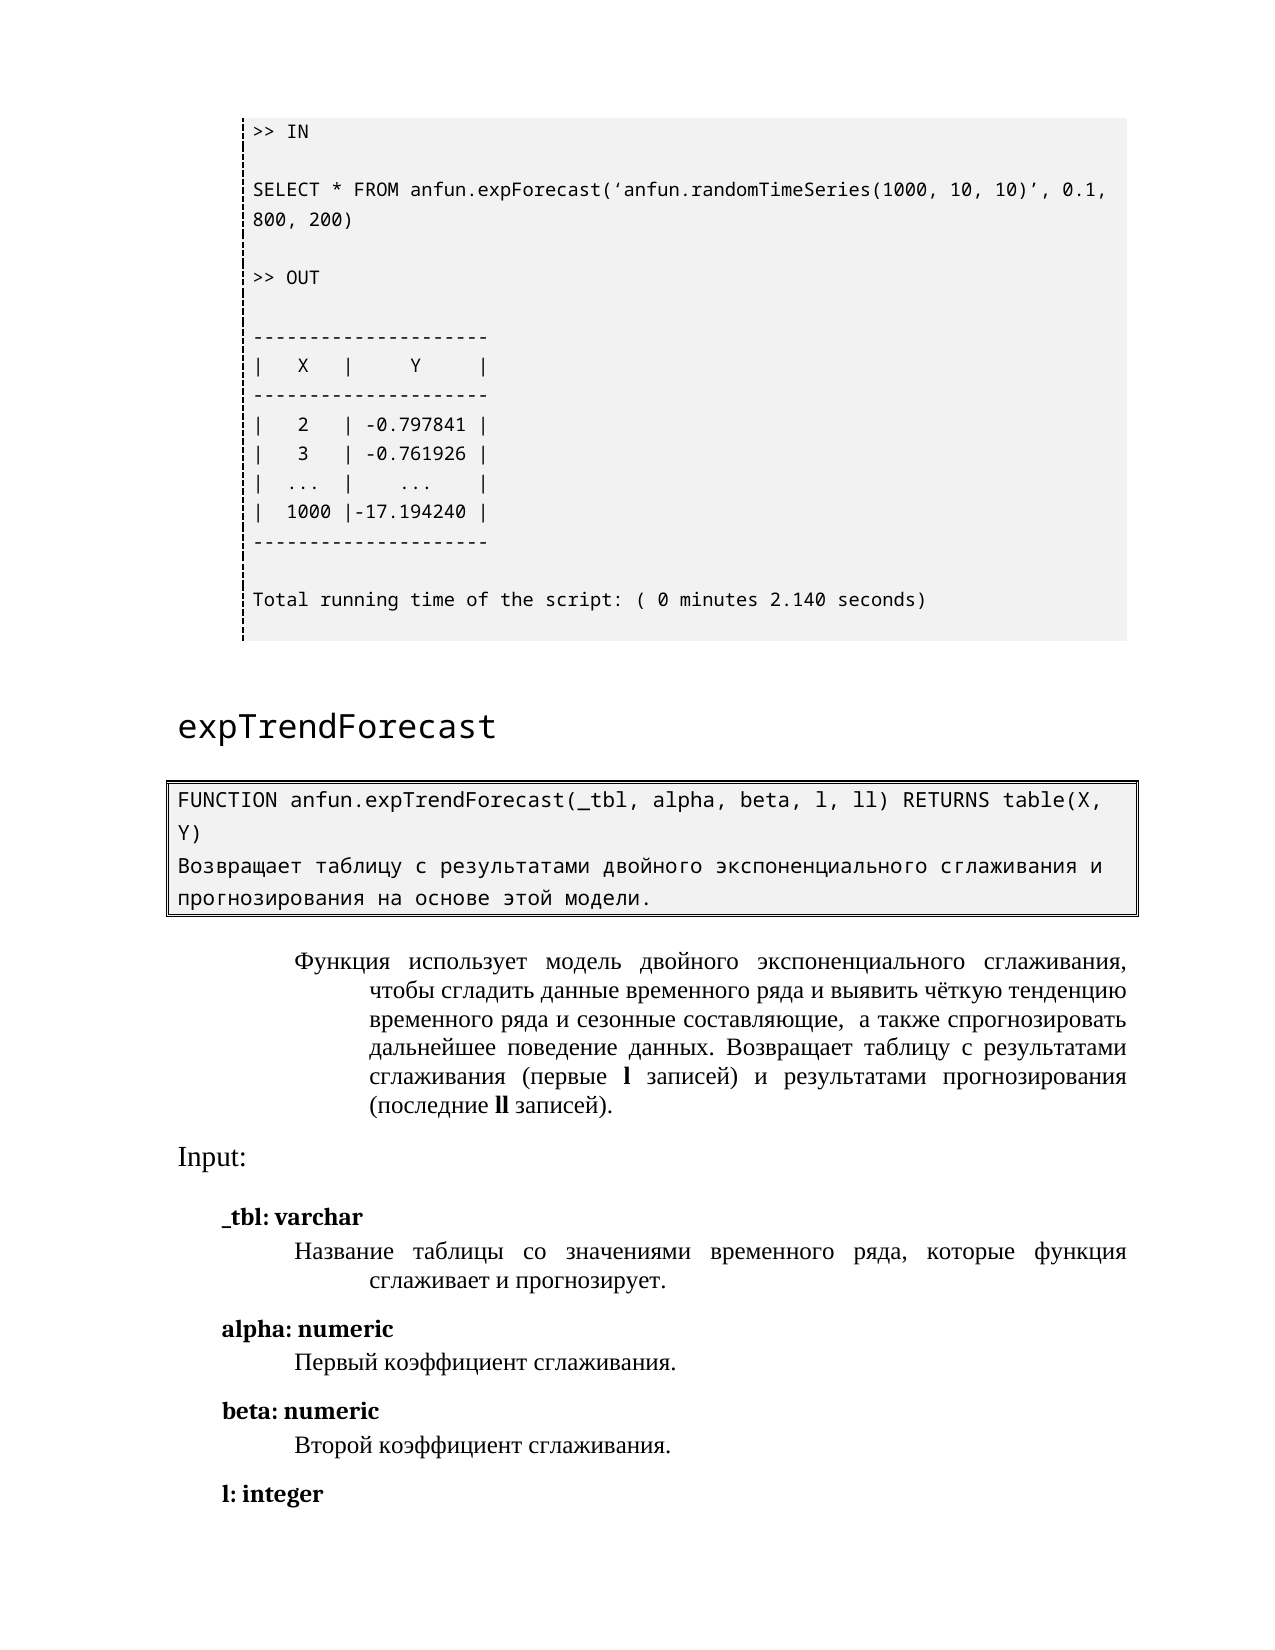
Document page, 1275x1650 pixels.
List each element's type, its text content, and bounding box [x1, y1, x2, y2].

text --------------------- [242, 528, 1127, 553]
text >> IN [242, 118, 1127, 144]
text SELECT * FROM anfun.expForecast(‘anfun.randomTimeSeries(1000, 10, 10)’, 0.1, 800, 200) [242, 177, 1127, 231]
text beta: numeric [222, 1397, 1127, 1426]
text >> OUT [242, 264, 1127, 290]
text expTrendForecast [177, 703, 1127, 748]
text Название таблицы со значениями временного ряда, которые функция сглаживает и прогнозирует. [294, 1236, 1127, 1294]
text FUNCTION anfun.expTrendForecast(_tbl, alpha, beta, l, ll) RETURNS table(X, Y) [169, 784, 1136, 845]
text Input: [177, 1139, 1127, 1173]
text Второй коэффициент сглаживания. [294, 1430, 1127, 1459]
text alpha: numeric [222, 1314, 1127, 1343]
text --------------------- [242, 323, 1127, 348]
text | X | Y | --------------------- | 2 | -0.797841 | | 3 | -0.761926 | | ... | ... | | 1000 |-17.194240 | [242, 352, 1127, 524]
text _tbl: varchar [222, 1203, 1127, 1232]
text Первый коэффициент сглаживания. [294, 1347, 1127, 1376]
text Возвращает таблицу с результатами двойного экспоненциального сглаживания и прогнозирования на основе этой модели. [169, 845, 1136, 914]
text l: integer [222, 1480, 1127, 1508]
text Total running time of the script: ( 0 minutes 2.140 seconds) [242, 586, 1127, 612]
text Функция использует модель двойного экспоненциального сглаживания, чтобы сгладить данные временного ряда и выявить чёткую тенденцию временного ряда и сезонные составляющие, а также спрогнозировать дальнейшее поведение данных. Возвращает таблицу с результатами сглаживания (первые l записей) и результатами прогнозирования (последние ll записей). [294, 946, 1127, 1119]
